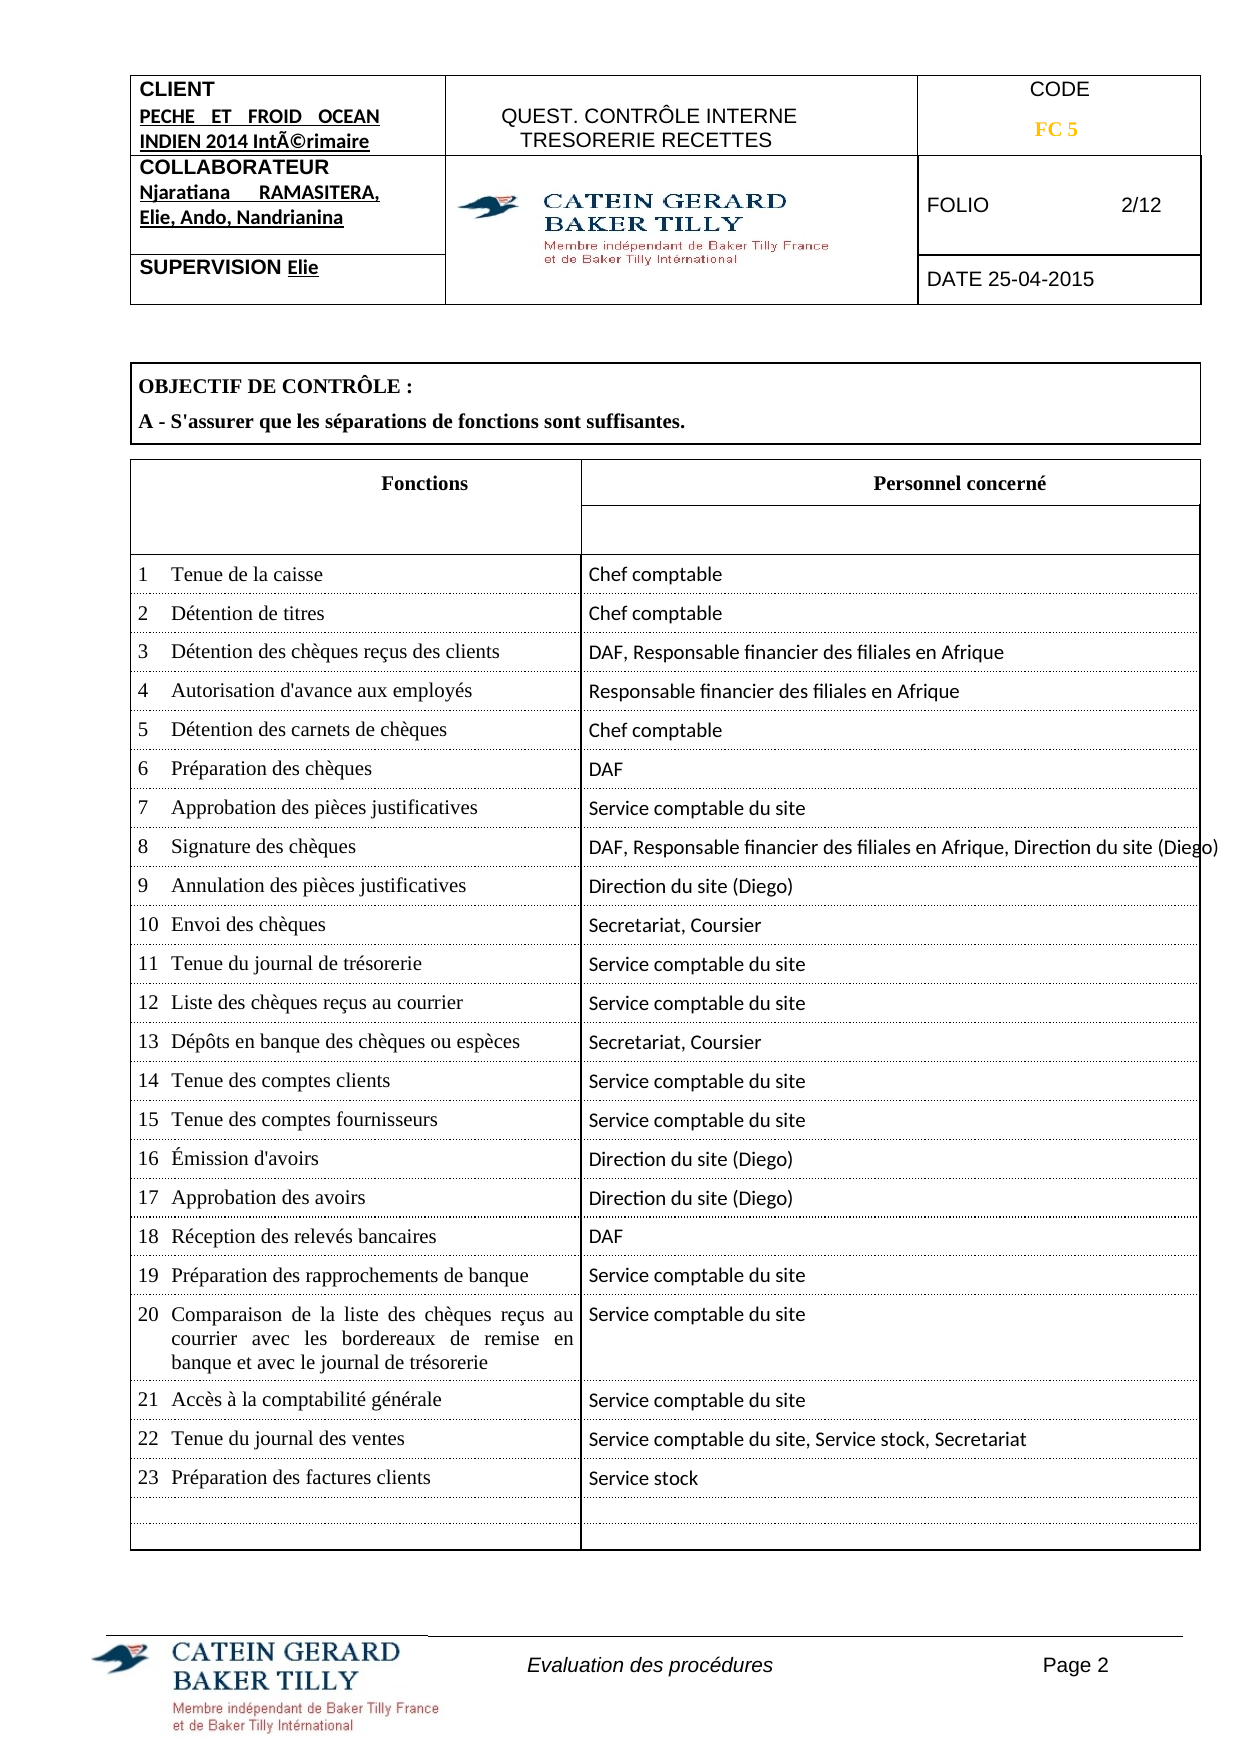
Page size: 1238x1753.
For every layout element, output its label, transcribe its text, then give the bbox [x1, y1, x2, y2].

table_cell DAF [582, 1216, 1199, 1255]
table_header Fonctions [131, 460, 581, 505]
picture [456, 187, 842, 271]
table_cell Service comptable du site [582, 1380, 1199, 1419]
table_cell Service comptable du site [582, 1294, 1199, 1380]
table_cell 18 Réception des relevés bancaires [131, 1216, 580, 1255]
table_cell Service comptable du site [582, 1061, 1199, 1099]
table_header Personnel concerné [582, 460, 1200, 505]
table_cell 17 Approbation des avoirs [131, 1178, 580, 1216]
table_cell Service stock [582, 1458, 1199, 1497]
table_cell Chef comptable [582, 593, 1199, 632]
table_cell [131, 1497, 580, 1523]
table_cell Service comptable du site [582, 944, 1199, 983]
table_cell 7 Approbation des pièces justificatives [131, 788, 580, 827]
table_cell 15 Tenue des comptes fournisseurs [131, 1100, 580, 1138]
table_cell 19 Préparation des rapprochements de banque [131, 1255, 580, 1294]
table_cell 16 Émission d'avoirs [131, 1139, 580, 1177]
table_cell 8 Signature des chèques [131, 827, 580, 866]
picture [90, 1634, 451, 1741]
table_cell 21 Accès à la comptabilité générale [131, 1380, 580, 1419]
table_cell Service comptable du site, Service stock, Secretariat [582, 1419, 1199, 1458]
table_cell DAF [582, 749, 1199, 788]
table_cell DAF, Responsable financier des filiales en Afrique [582, 632, 1199, 671]
table_cell Chef comptable [582, 555, 1199, 593]
table_cell 14 Tenue des comptes clients [131, 1061, 580, 1099]
table_cell [131, 1523, 580, 1549]
table_cell 23 Préparation des factures clients [131, 1458, 580, 1497]
table_cell DAF, Responsable financier des filiales en Afrique, Direction du site (Diego) [582, 827, 1199, 866]
table_cell 10 Envoi des chèques [131, 905, 580, 944]
table_cell 9 Annulation des pièces justificatives [131, 866, 580, 905]
table_cell [582, 1497, 1199, 1523]
table_cell Chef comptable [582, 710, 1199, 749]
table_cell [131, 505, 581, 554]
table_cell 13 Dépôts en banque des chèques ou espèces [131, 1022, 580, 1061]
table_cell 3 Détention des chèques reçus des clients [131, 632, 580, 671]
table_cell 1 Tenue de la caisse [131, 555, 580, 593]
table_cell Service comptable du site [582, 983, 1199, 1022]
table_cell 4 Autorisation d'avance aux employés [131, 671, 580, 710]
table_cell Service comptable du site [582, 788, 1199, 827]
table_cell Direction du site (Diego) [582, 866, 1199, 905]
table_cell 20 Comparaison de la liste des chèques reçus au courrier avec les bordereaux de remise en banque et avec le journal de trésorerie [131, 1294, 580, 1380]
table_cell 12 Liste des chèques reçus au courrier [131, 983, 580, 1022]
table_cell [582, 1523, 1199, 1549]
table_cell 22 Tenue du journal des ventes [131, 1419, 580, 1458]
table_cell Service comptable du site [582, 1100, 1199, 1138]
table_cell Secretariat, Coursier [582, 1022, 1199, 1061]
table_cell Service comptable du site [582, 1255, 1199, 1294]
table_cell [582, 506, 1199, 554]
table_cell 6 Préparation des chèques [131, 749, 580, 788]
table_cell Secretariat, Coursier [582, 905, 1199, 944]
table_cell Direction du site (Diego) [582, 1139, 1199, 1177]
table_cell Direction du site (Diego) [582, 1178, 1199, 1216]
table_header OBJECTIF DE CONTRÔLE : A - S'assurer que les séparations de fonctions sont suffisantes. [132, 364, 1200, 443]
table_cell Responsable financier des filiales en Afrique [582, 671, 1199, 710]
table_cell 5 Détention des carnets de chèques [131, 710, 580, 749]
table_cell 11 Tenue du journal de trésorerie [131, 944, 580, 983]
table_cell 2 Détention de titres [131, 593, 580, 632]
